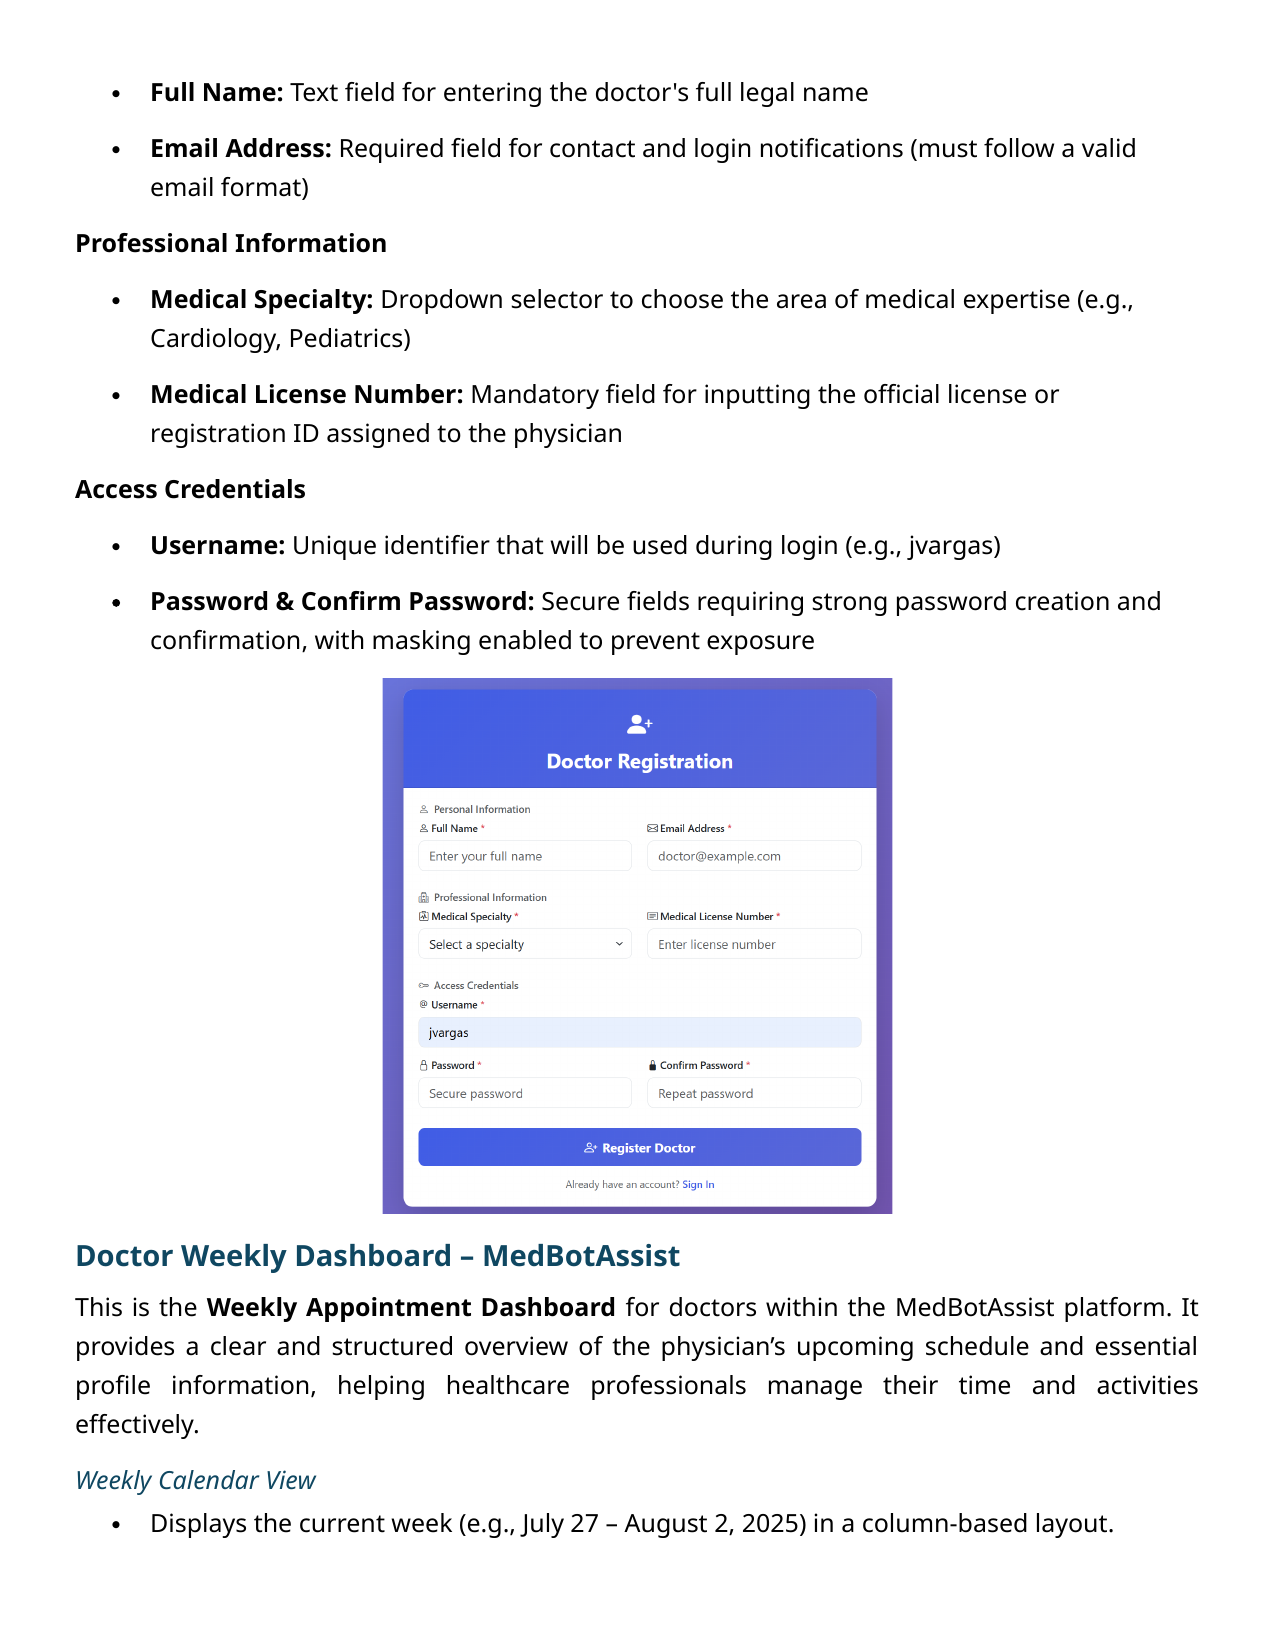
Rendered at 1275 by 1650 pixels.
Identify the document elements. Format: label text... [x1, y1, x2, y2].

text Professional Information [75, 226, 1200, 260]
list Medical License Number: Mandatory field for inputting the official license or registration ID assigned to the physician [112, 377, 1200, 450]
list Medical Specialty: Dropdown selector to choose the area of medical expertise (e.g., Cardiology, Pediatrics) [112, 282, 1200, 355]
list Email Address: Required field for contact and login notifications (must follow a valid email format) [112, 131, 1200, 204]
list Password & Confirm Password: Secure fields requiring strong password creation and confirmation, with masking enabled to prevent exposure [112, 583, 1200, 657]
text Access Credentials [75, 472, 1200, 506]
picture [382, 678, 893, 1214]
list Displays the current week (e.g., July 27 – August 2, 2025) in a column-based layout. [112, 1506, 1200, 1540]
list Username: Unique identifier that will be used during login (e.g., jvargas) [112, 527, 1200, 562]
text This is the Weekly Appointment Dashboard for doctors within the MedBotAssist platform. It provides a clear and structured overview of the physician’s upcoming schedule and essential profile information, helping healthcare professionals manage their time and activities effectively. [75, 1289, 1200, 1441]
subtitle Weekly Calendar View [75, 1463, 1200, 1497]
list Full Name: Text field for entering the doctor's full legal name [112, 75, 1200, 109]
subtitle Doctor Weekly Dashboard – MedBotAssist [75, 1236, 1200, 1275]
